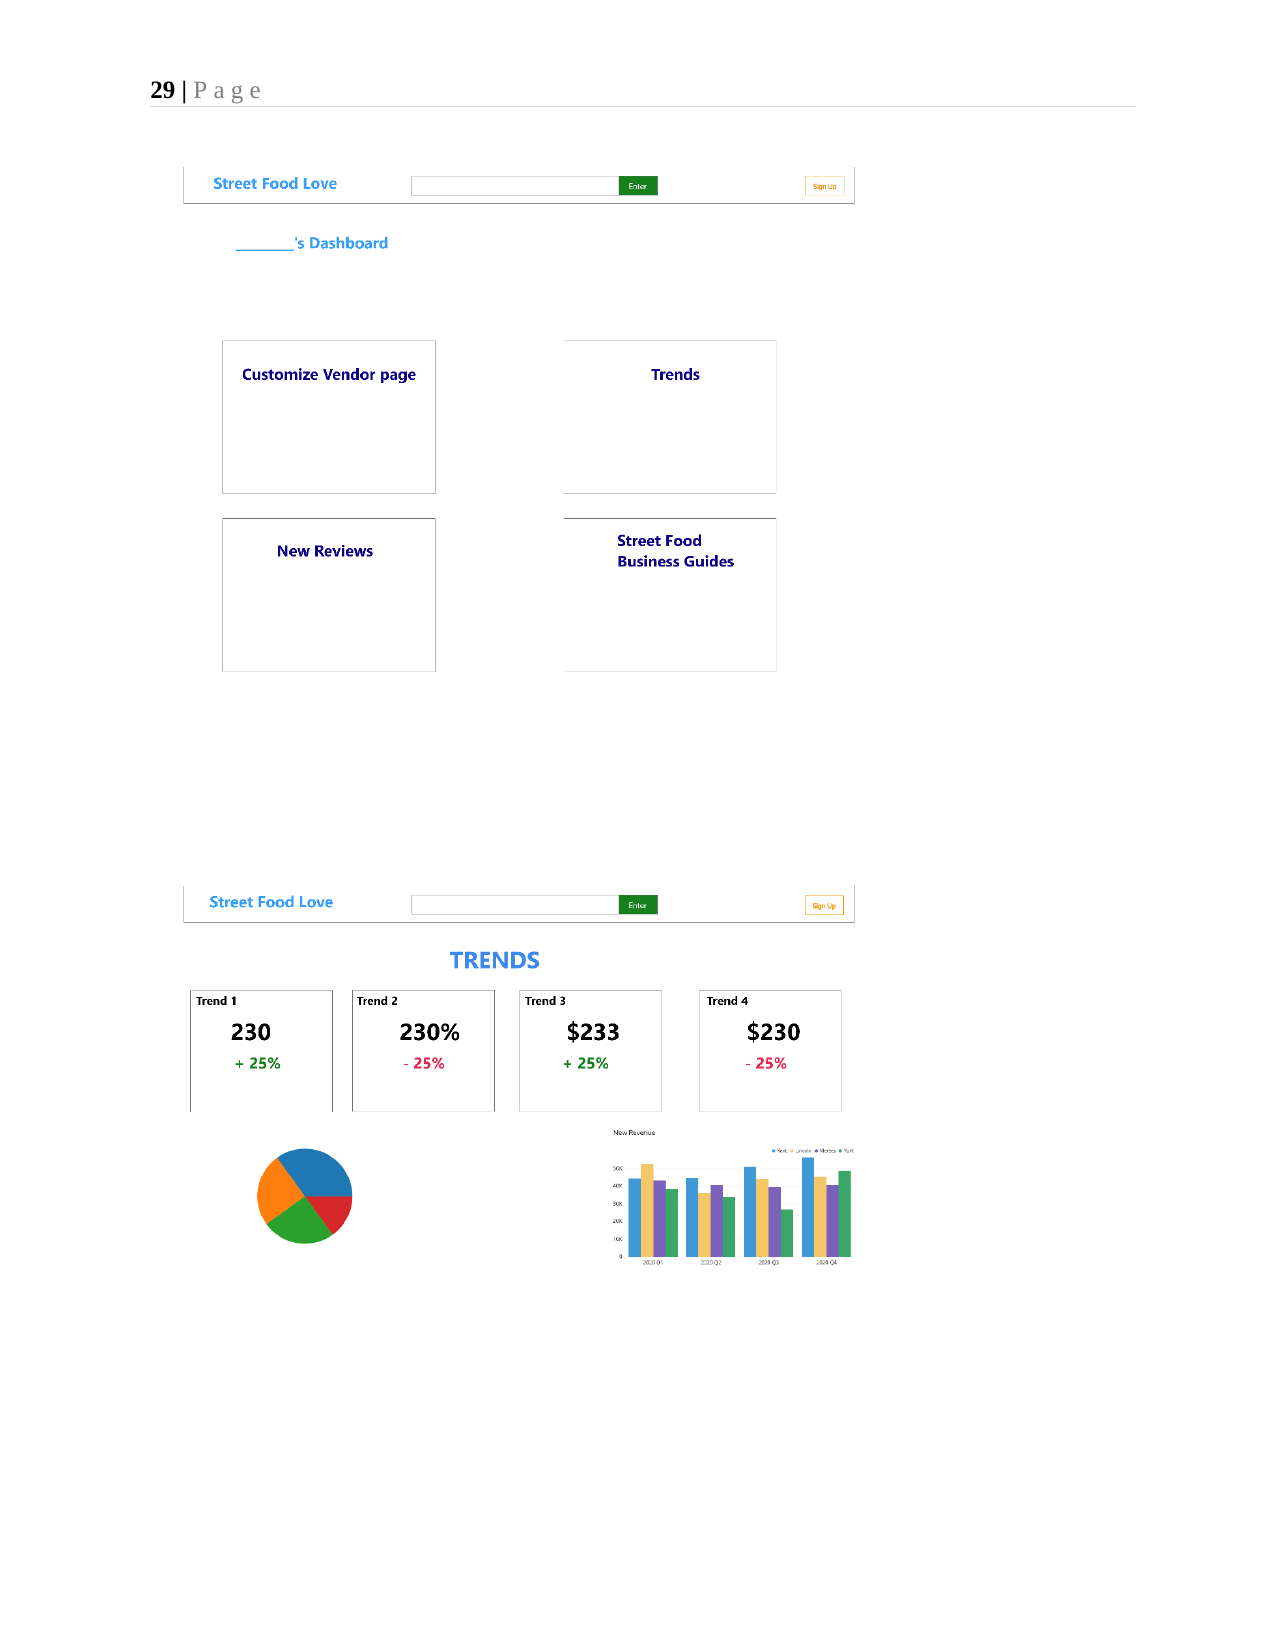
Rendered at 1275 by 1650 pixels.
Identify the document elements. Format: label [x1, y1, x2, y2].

picture [149, 876, 900, 1302]
picture [149, 157, 900, 848]
